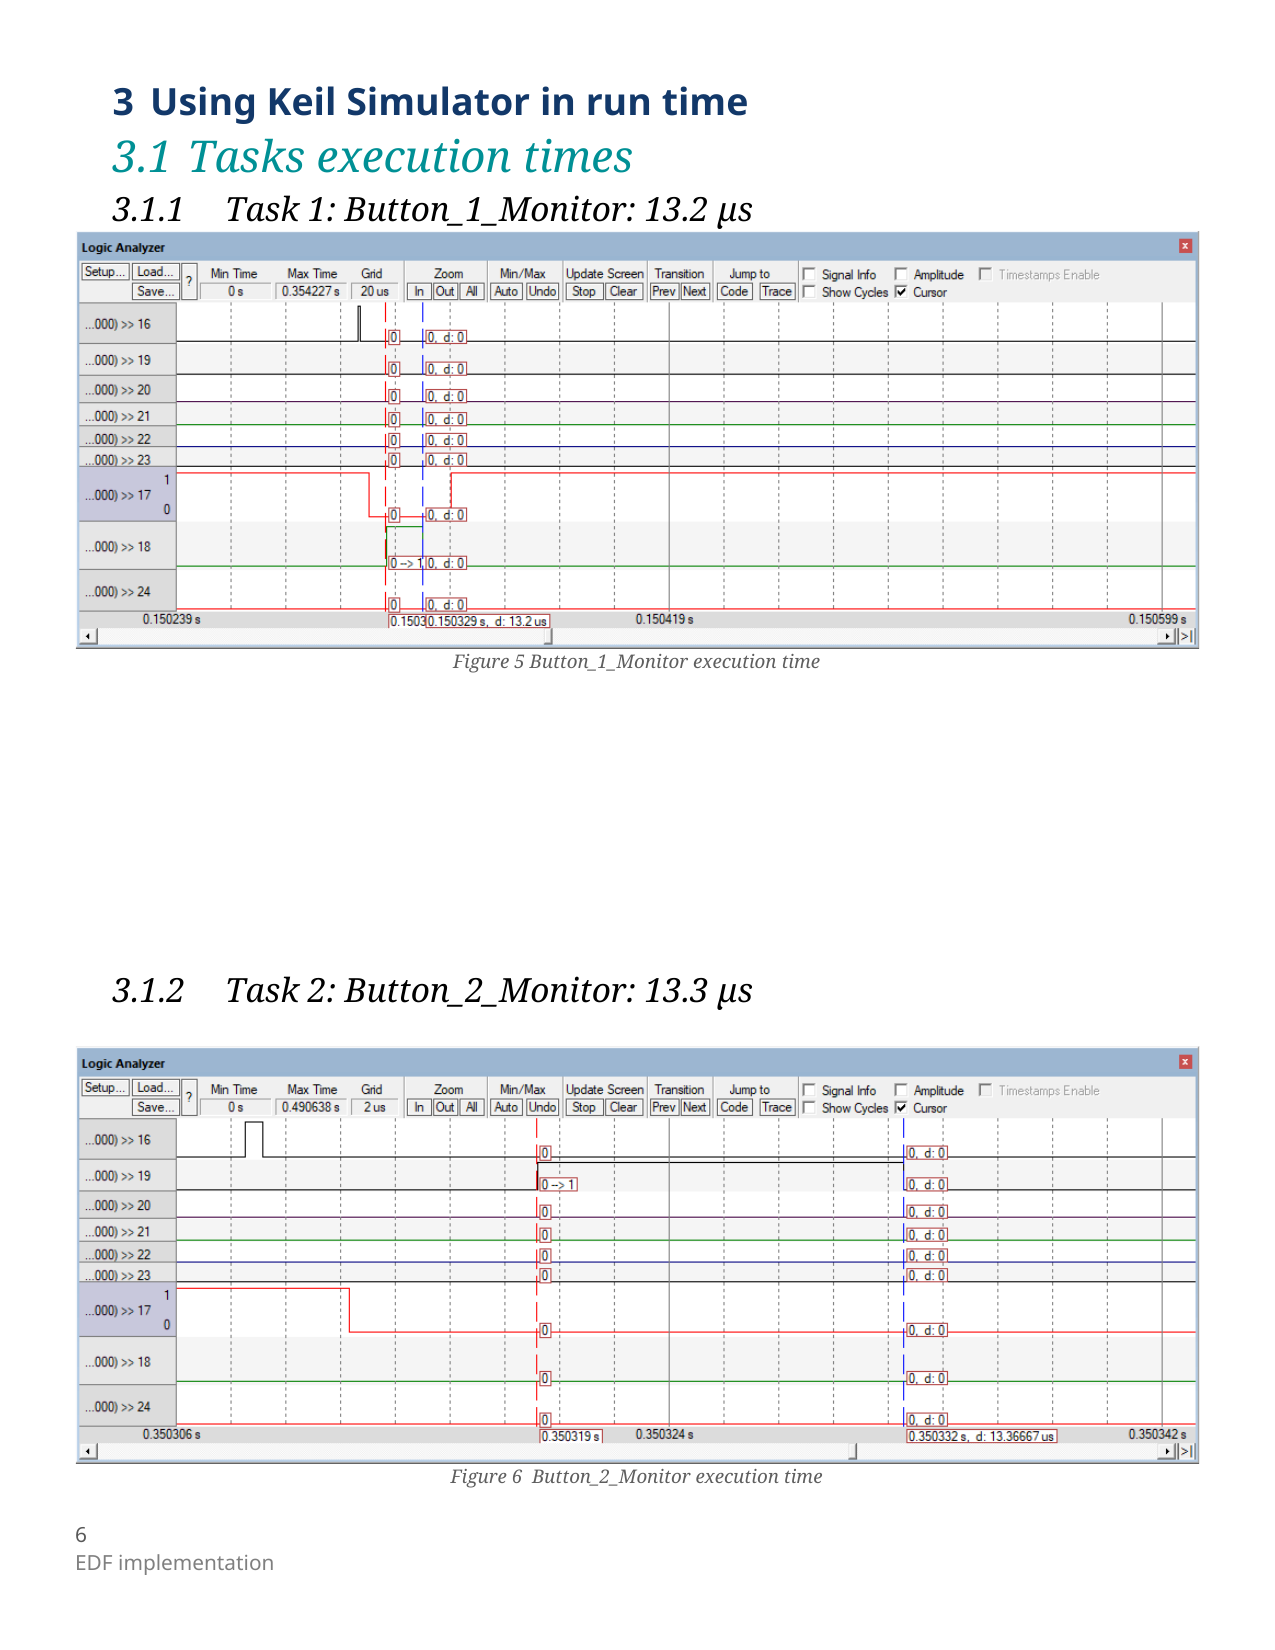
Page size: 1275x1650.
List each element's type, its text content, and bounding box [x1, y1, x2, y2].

subtitle Tasks execution times [112, 126, 1200, 186]
subtitle Using Keil Simulator in run time [112, 75, 1200, 126]
subtitle Task 1: Button_1_Monitor: 13.2 µs [112, 186, 1200, 231]
text Figure 5 Button_1_Monitor execution time [75, 649, 1200, 674]
text Figure 6 Button_2_Monitor execution time [75, 1464, 1200, 1489]
subtitle Task 2: Button_2_Monitor: 13.3 µs [112, 967, 1200, 1012]
picture [75, 231, 1200, 649]
picture [75, 1046, 1200, 1464]
